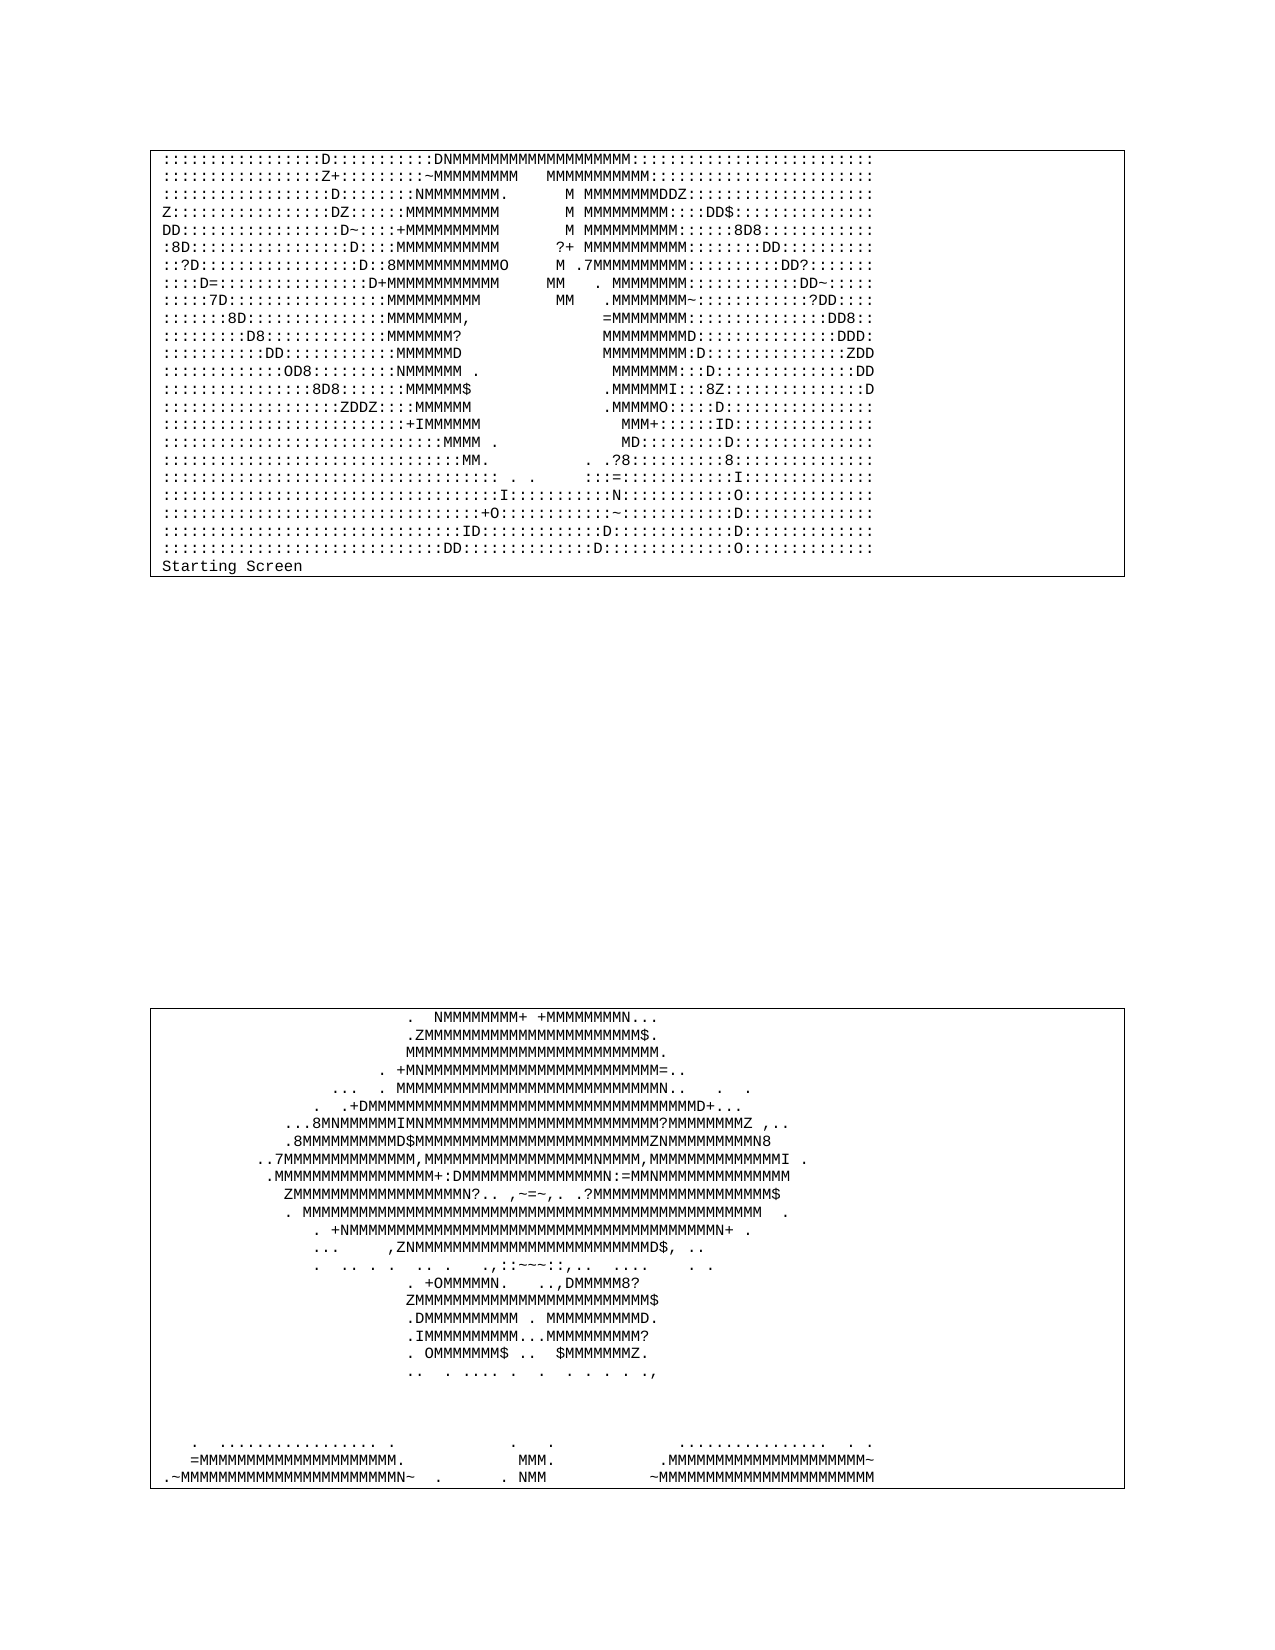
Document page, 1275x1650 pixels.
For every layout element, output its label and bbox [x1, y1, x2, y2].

table_header [151, 1009, 1124, 1487]
table_cell [151, 151, 1124, 576]
